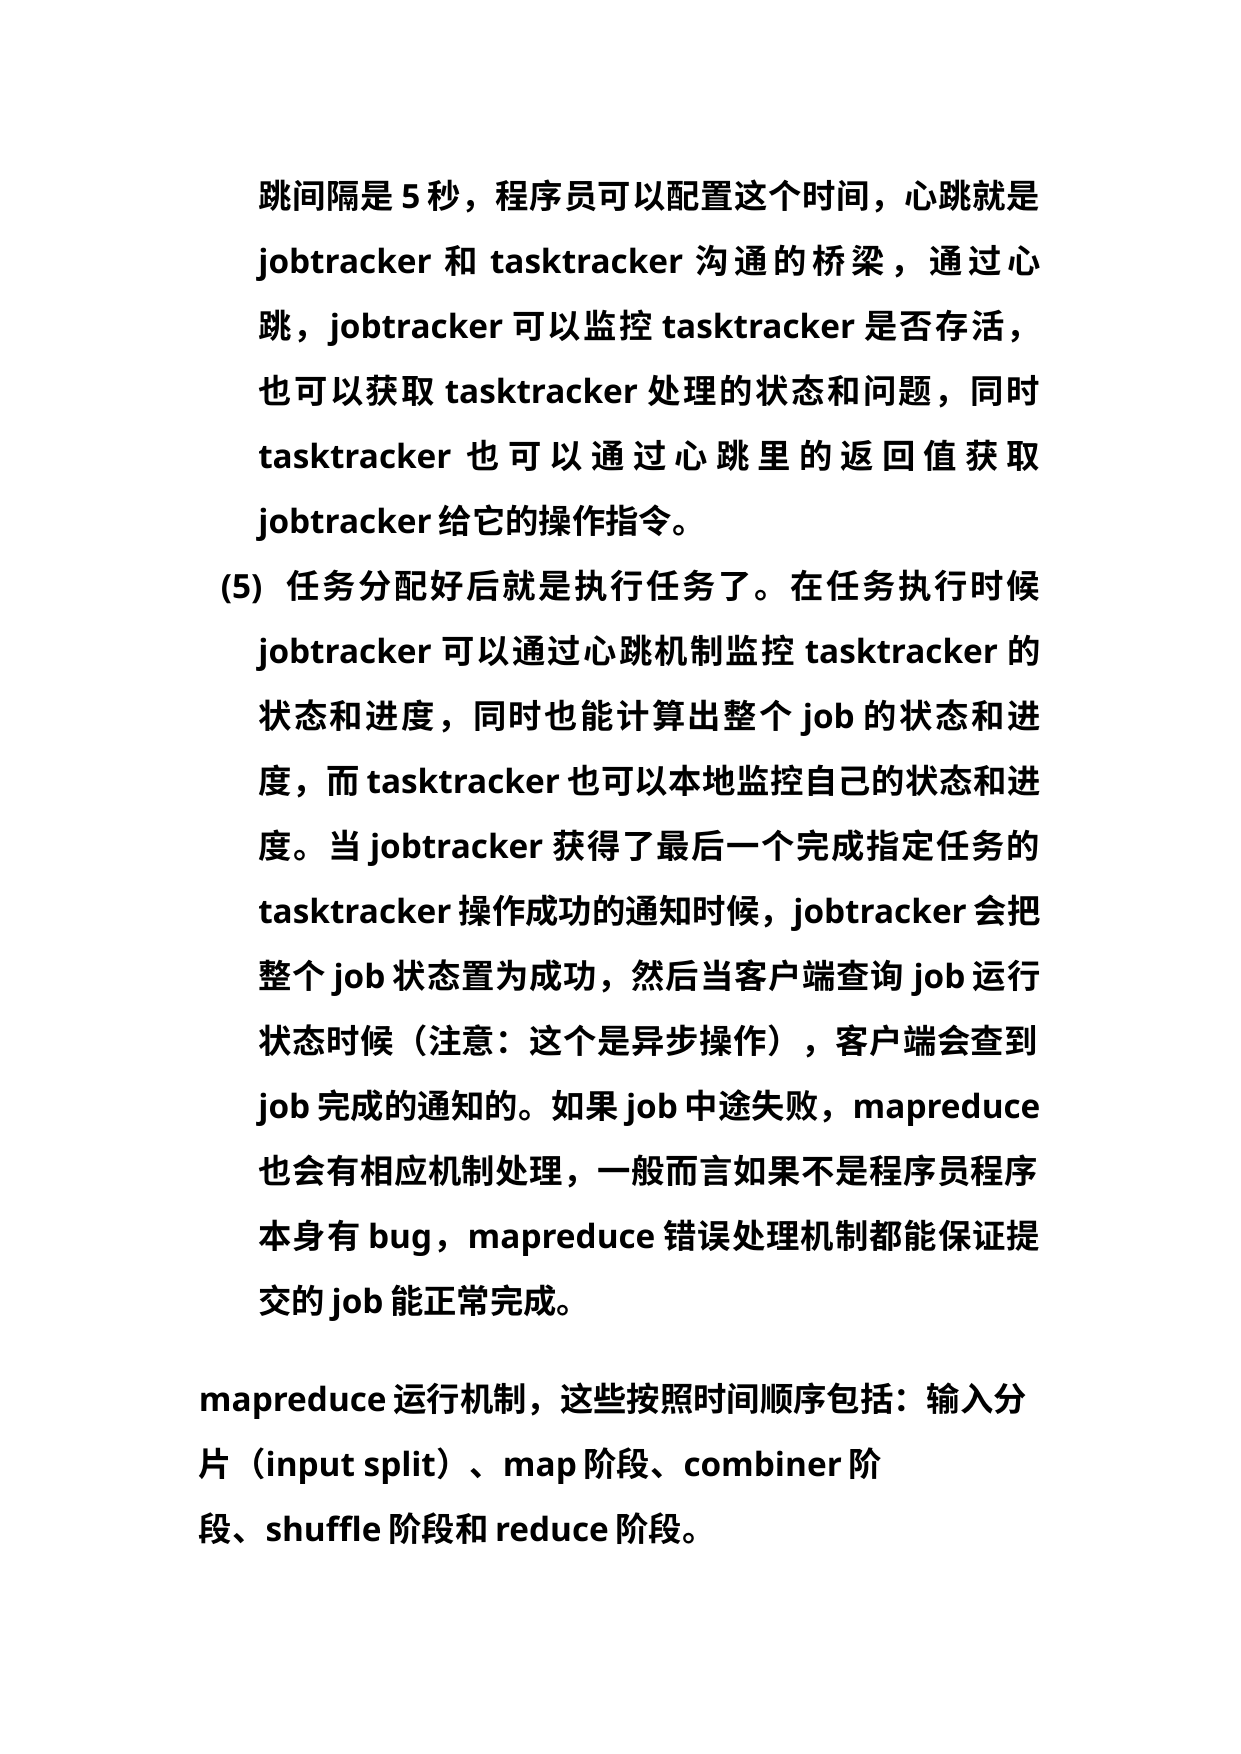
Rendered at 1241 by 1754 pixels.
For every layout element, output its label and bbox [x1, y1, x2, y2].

table_header [188, 162, 1052, 1332]
table_header [188, 1365, 1052, 1589]
